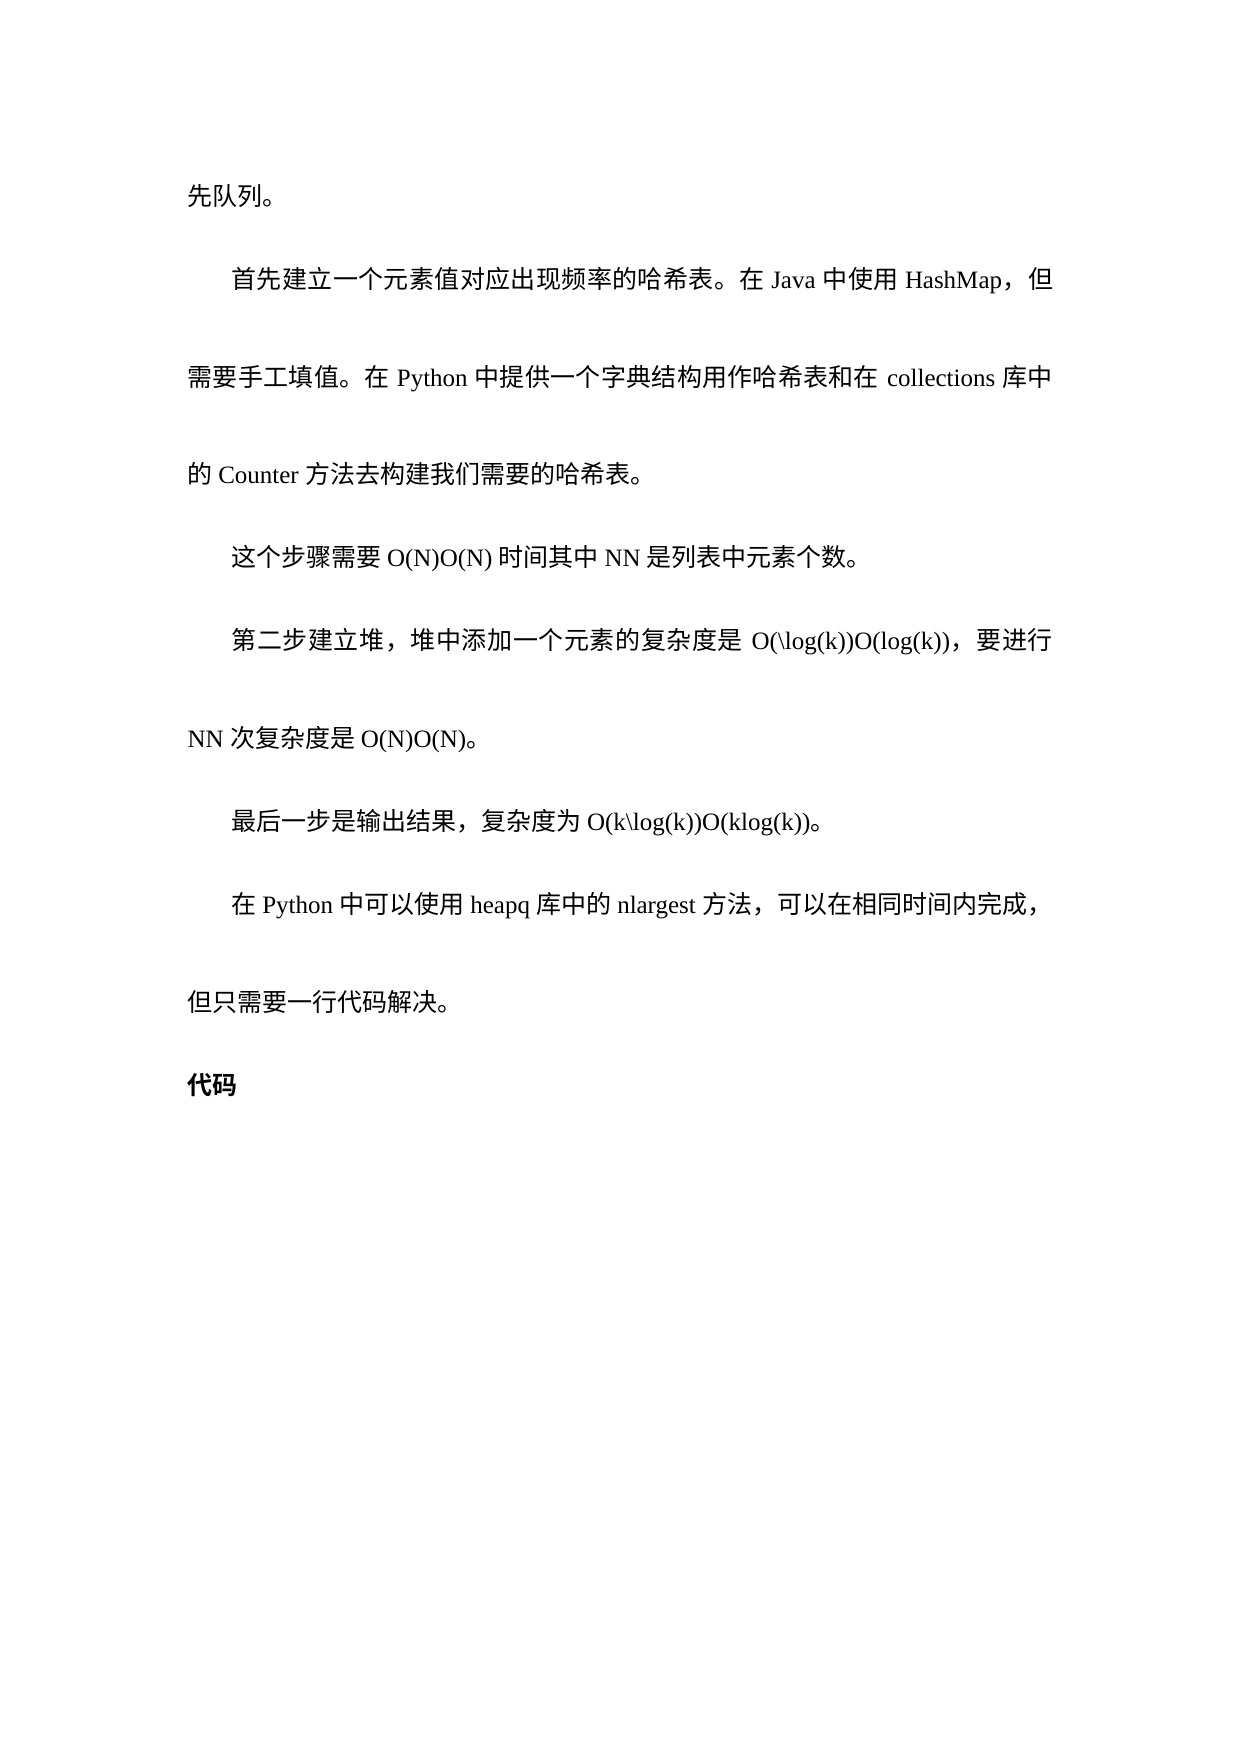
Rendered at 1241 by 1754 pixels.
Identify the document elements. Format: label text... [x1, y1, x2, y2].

text 在 Python 中可以使用 heapq 库中的 nlargest 方法，可以在相同时间内完成，但只需要一行代码解决。 [187, 870, 1053, 1033]
text 首先建立一个元素值对应出现频率的哈希表。在 Java 中使用 HashMap，但需要手工填值。在 Python 中提供一个字典结构用作哈希表和在 collections 库中的 Counter 方法去构建我们需要的哈希表。 [187, 245, 1053, 505]
subtitle 代码 [187, 1051, 1053, 1116]
text 这个步骤需要 O(N)O(N) 时间其中 NN 是列表中元素个数。 [187, 523, 1053, 588]
text 最后一步是输出结果，复杂度为 O(k\log(k))O(klog(k))。 [187, 787, 1053, 852]
text 第二步建立堆，堆中添加一个元素的复杂度是 O(\log(k))O(log(k))，要进行 NN 次复杂度是 O(N)O(N)。 [187, 606, 1053, 769]
text 当 k > 1 就需要一个能够根据出现频率快速获取元素的数据结构，这就是优先队列。 [187, 162, 1053, 227]
